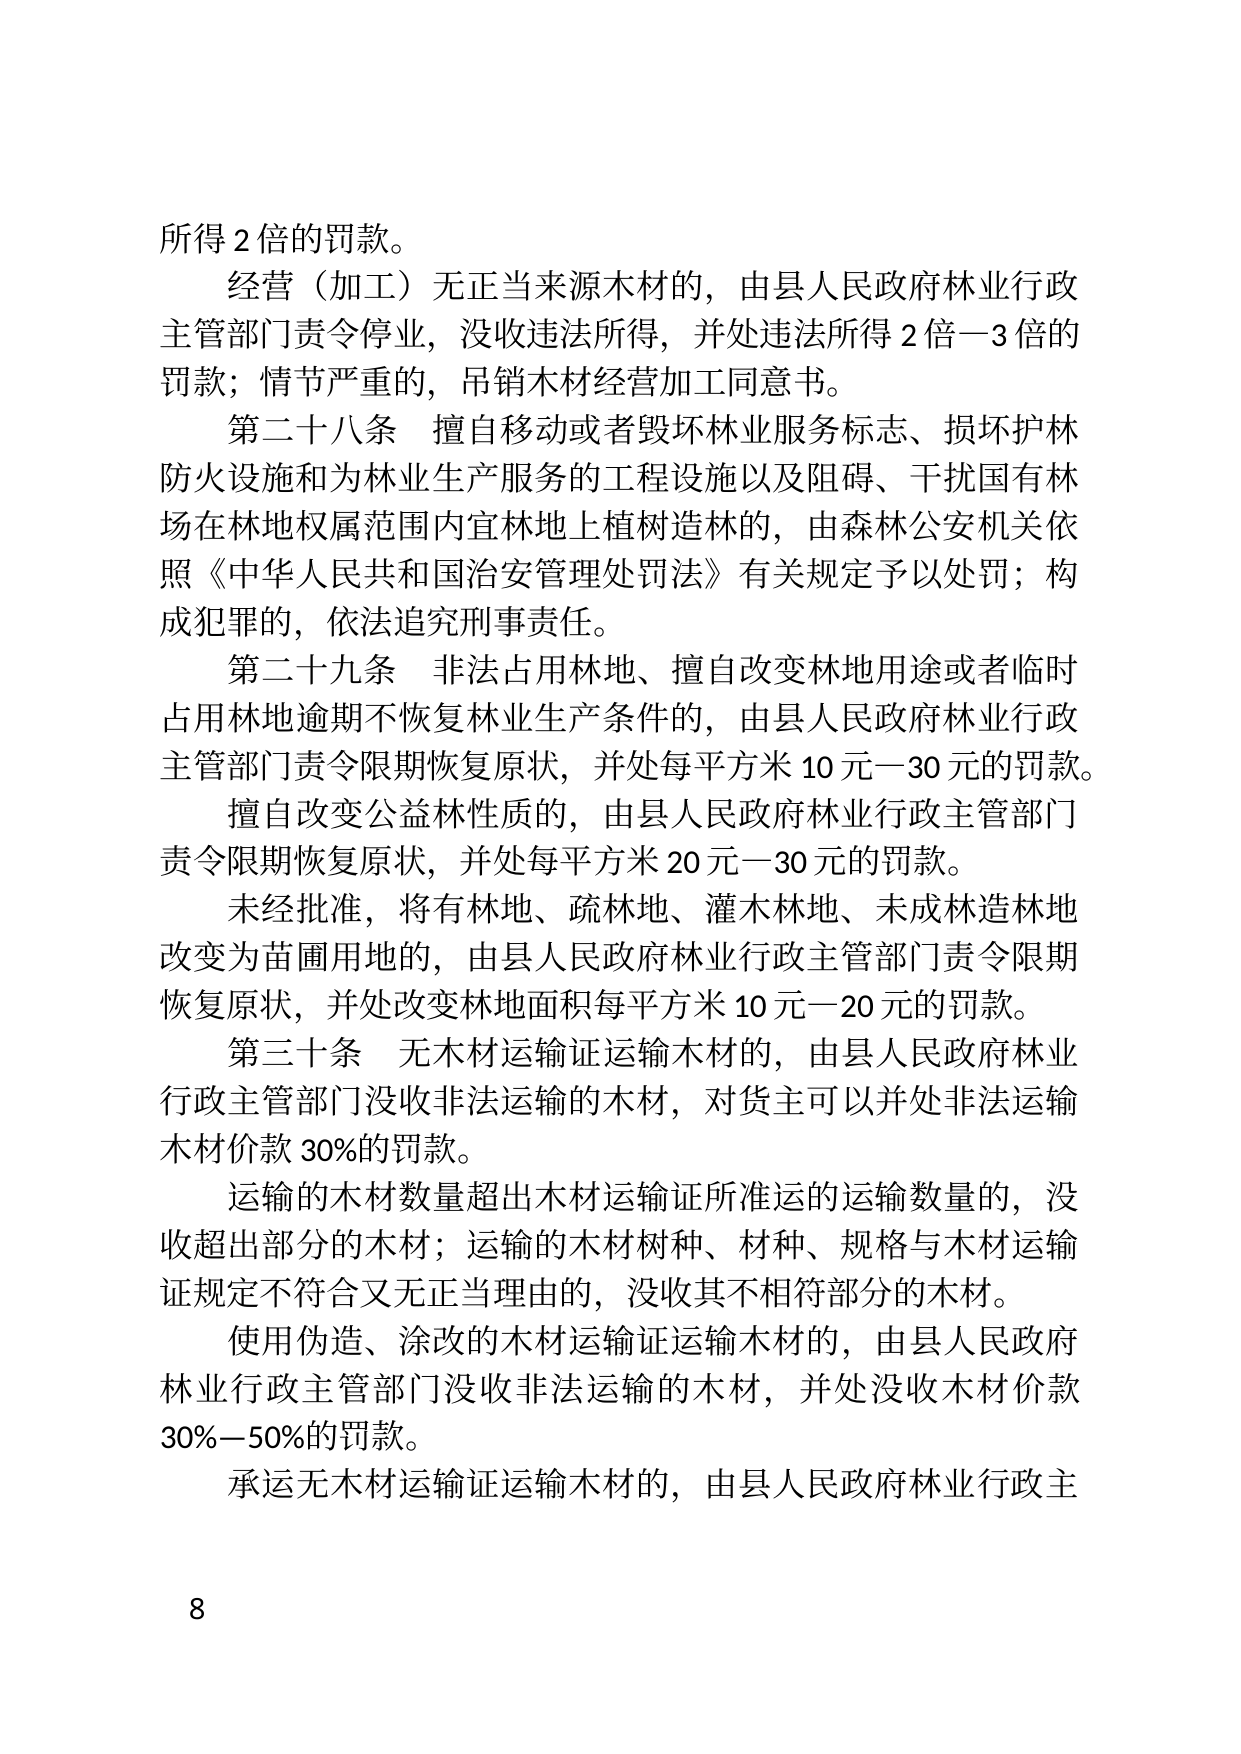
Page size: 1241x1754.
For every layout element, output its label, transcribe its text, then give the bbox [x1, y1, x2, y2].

text 第三十条 无木材运输证运输木材的，由县人民政府林业行政主管部门没收非法运输的木材，对货主可以并处非法运输木材价款30%的罚款。 [159, 1027, 1081, 1171]
text 使用伪造、涂改的木材运输证运输木材的，由县人民政府林业行政主管部门没收非法运输的木材，并处没收木材价款30%—50%的罚款。 [159, 1315, 1081, 1458]
text 擅自改变公益林性质的，由县人民政府林业行政主管部门责令限期恢复原状，并处每平方米20元—30元的罚款。 [159, 788, 1081, 883]
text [159, 1458, 1081, 1506]
text 未经批准，将有林地、疏林地、灌木林地、未成林造林地改变为苗圃用地的，由县人民政府林业行政主管部门责令限期恢复原状，并处改变林地面积每平方米10元—20元的罚款。 [159, 883, 1081, 1027]
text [159, 213, 1081, 261]
text 经营（加工）无正当来源木材的，由县人民政府林业行政主管部门责令停业，没收违法所得，并处违法所得2倍—3倍的罚款；情节严重的，吊销木材经营加工同意书。 [159, 261, 1081, 404]
text 运输的木材数量超出木材运输证所准运的运输数量的，没收超出部分的木材；运输的木材树种、材种、规格与木材运输证规定不符合又无正当理由的，没收其不相符部分的木材。 [159, 1171, 1081, 1315]
text 第二十八条 擅自移动或者毁坏林业服务标志、损坏护林防火设施和为林业生产服务的工程设施以及阻碍、干扰国有林场在林地权属范围内宜林地上植树造林的，由森林公安机关依照《中华人民共和国治安管理处罚法》有关规定予以处罚；构成犯罪的，依法追究刑事责任。 [159, 404, 1081, 644]
text 第二十九条 非法占用林地、擅自改变林地用途或者临时占用林地逾期不恢复林业生产条件的，由县人民政府林业行政主管部门责令限期恢复原状，并处每平方米10元—30元的罚款。 [159, 644, 1081, 788]
